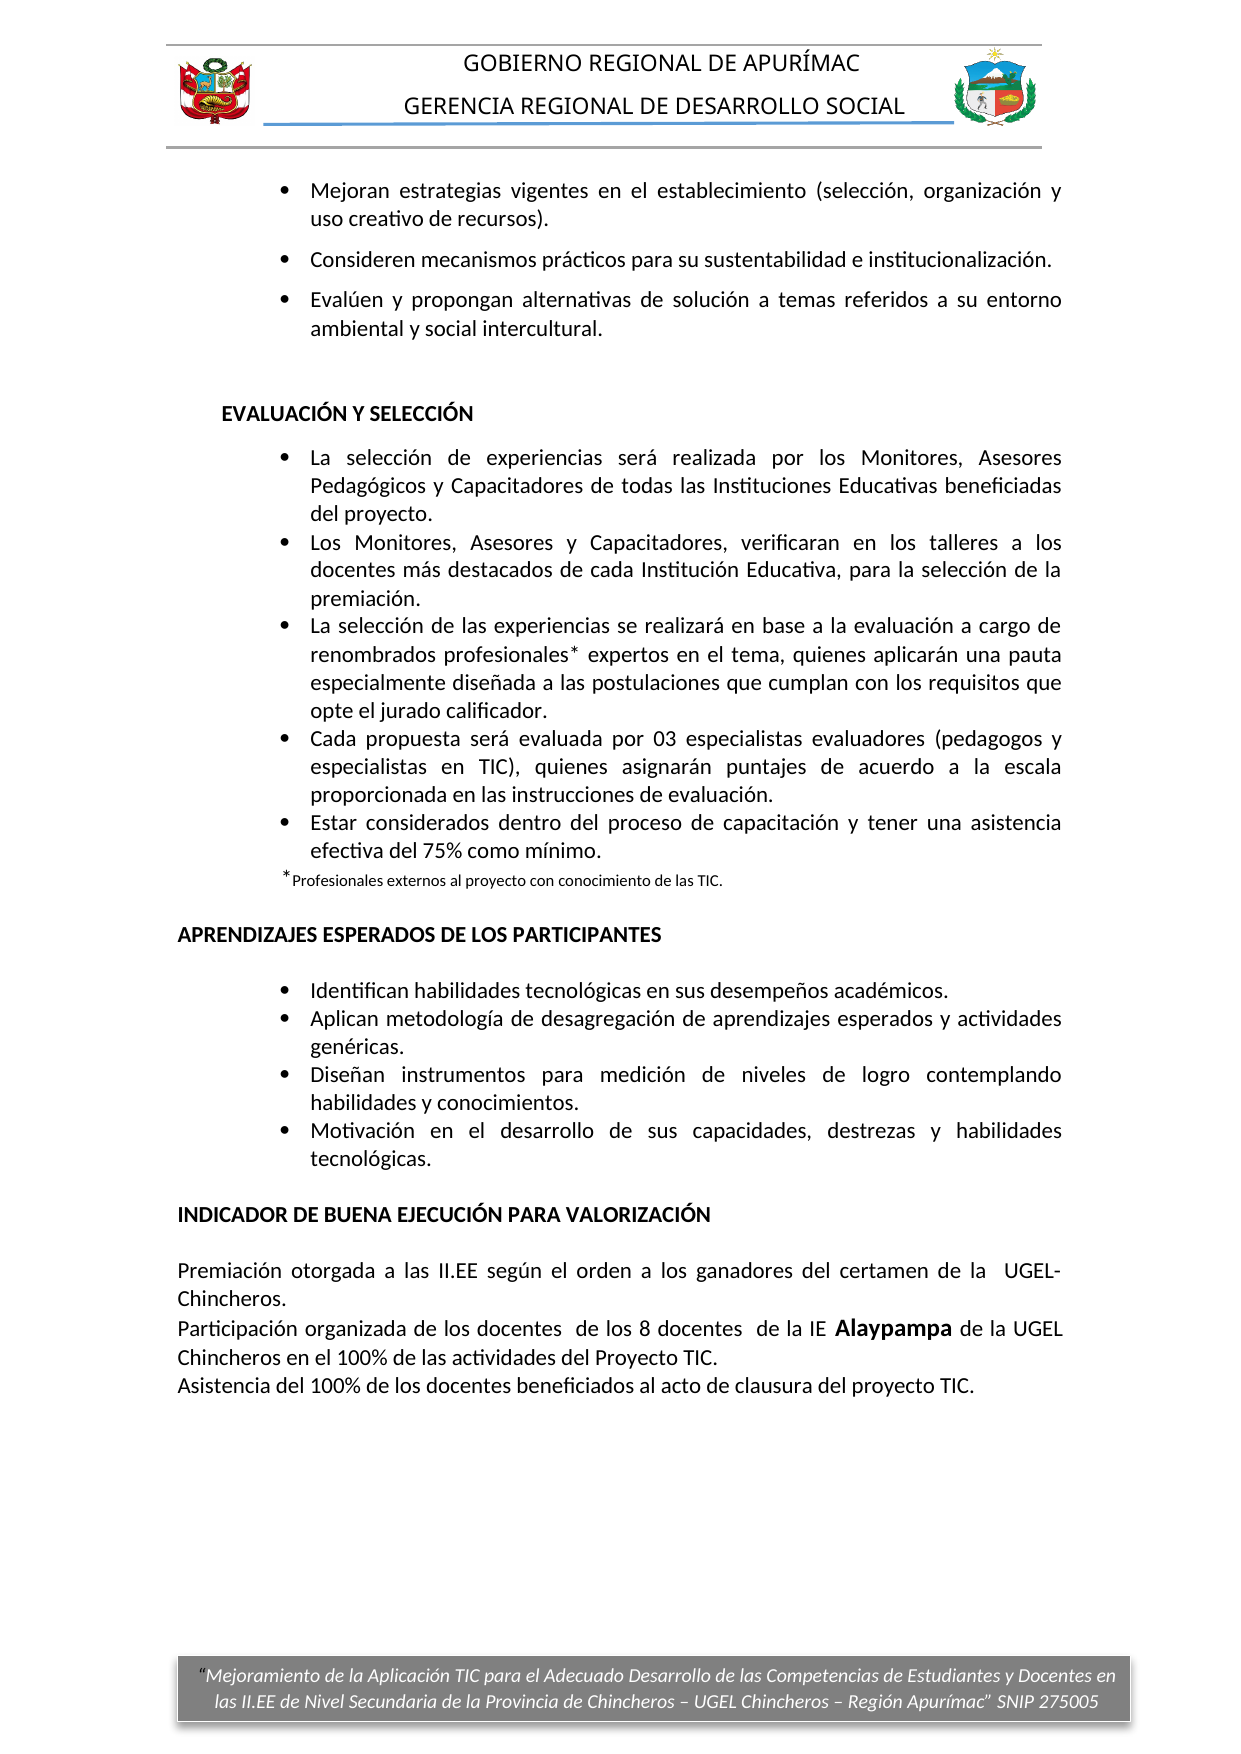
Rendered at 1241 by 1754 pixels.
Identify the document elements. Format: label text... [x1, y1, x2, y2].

list Evalúen y propongan alternativas de solución a temas referidos a su entorno ambiental y social intercultural. [281, 286, 1063, 342]
picture [174, 56, 255, 126]
text Premiación otorgada a las II.EE según el orden a los ganadores del certamen de la UGEL-Chincheros. [177, 1256, 1063, 1312]
list Cada propuesta será evaluada por 03 especialistas evaluadores (pedagogos y especialistas en TIC), quienes asignarán puntajes de acuerdo a la escala proporcionada en las instrucciones de evaluación. [281, 724, 1063, 808]
list La selección de experiencias será realizada por los Monitores, Asesores Pedagógicos y Capacitadores de todas las Instituciones Educativas beneficiadas del proyecto. [281, 443, 1063, 528]
text INDICADOR DE BUENA EJECUCIÓN PARA VALORIZACIÓN [177, 1200, 1063, 1228]
list Motivación en el desarrollo de sus capacidades, destrezas y habilidades tecnológicas. [281, 1116, 1063, 1172]
list Los Monitores, Asesores y Capacitadores, verificaran en los talleres a los docentes más destacados de cada Institución Educativa, para la selección de la premiación. [281, 528, 1063, 612]
text Participación organizada de los docentes de los 8 docentes de la IE Alaypampa de la UGEL Chincheros en el 100% de las actividades del Proyecto TIC. [177, 1312, 1063, 1371]
list Identifican habilidades tecnológicas en sus desempeños académicos. [281, 976, 1063, 1004]
list Estar considerados dentro del proceso de capacitación y tener una asistencia efectiva del 75% como mínimo. [281, 808, 1063, 864]
text *Profesionales externos al proyecto con conocimiento de las TIC. [207, 864, 1063, 892]
list La selección de las experiencias se realizará en base a la evaluación a cargo de renombrados profesionales* expertos en el tema, quienes aplicarán una pauta especialmente diseñada a las postulaciones que cumplan con los requisitos que opte el jurado calificador. [281, 612, 1063, 724]
text APRENDIZAJES ESPERADOS DE LOS PARTICIPANTES [177, 920, 1063, 948]
list Consideren mecanismos prácticos para su sustentabilidad e institucionalización. [281, 245, 1063, 273]
picture [954, 46, 1036, 126]
list Mejoran estrategias vigentes en el establecimiento (selección, organización y uso creativo de recursos). [281, 177, 1063, 233]
text EVALUACIÓN Y SELECCIÓN [177, 399, 1063, 427]
text Asistencia del 100% de los docentes beneficiados al acto de clausura del proyecto TIC. [177, 1371, 1063, 1399]
list Aplican metodología de desagregación de aprendizajes esperados y actividades genéricas. [281, 1004, 1063, 1060]
list Diseñan instrumentos para medición de niveles de logro contemplando habilidades y conocimientos. [281, 1060, 1063, 1116]
